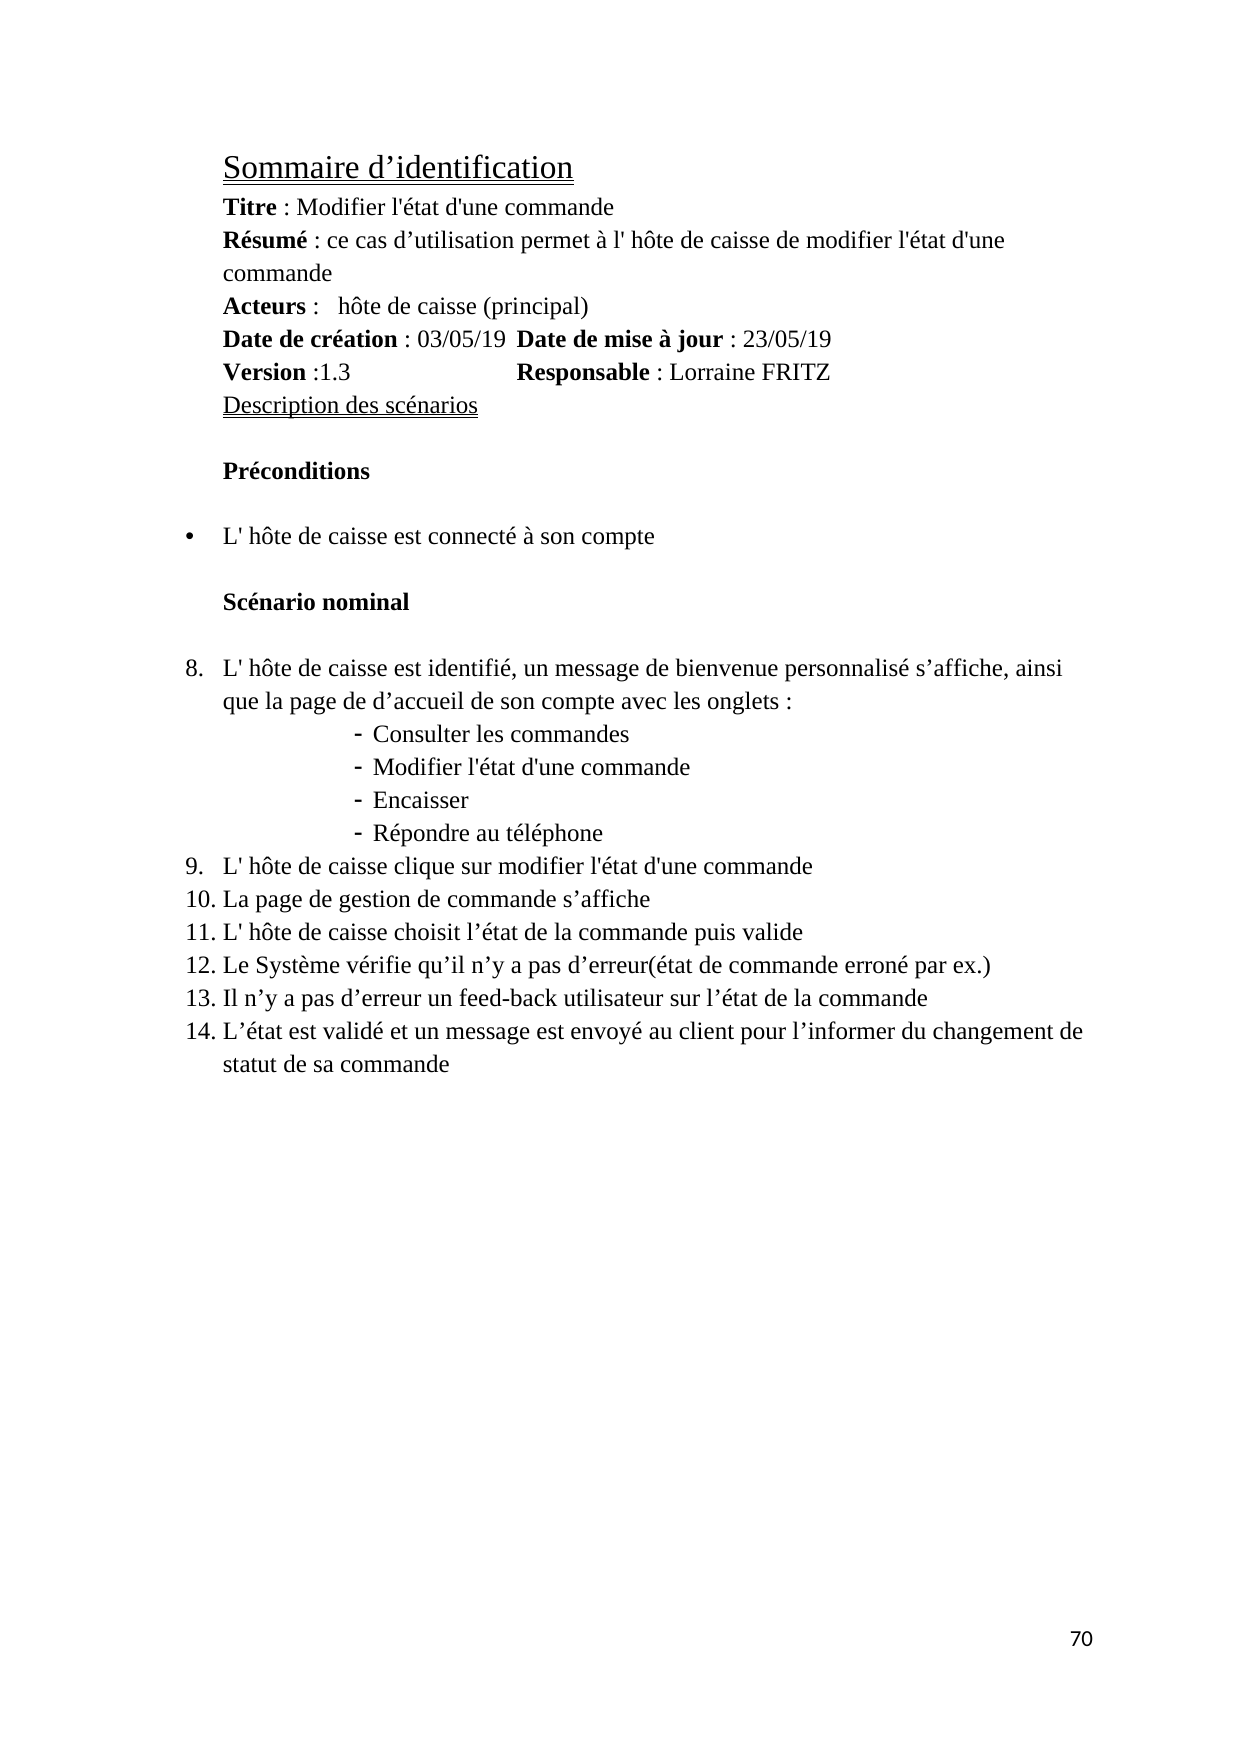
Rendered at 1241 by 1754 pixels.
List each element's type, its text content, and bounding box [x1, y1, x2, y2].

list Acteurs : hôte de caisse (principal) [223, 291, 1093, 319]
list Consulter les commandes [354, 719, 1093, 748]
list Version :1.3 Responsable : Lorraine FRITZ [223, 357, 1093, 386]
list Encaisser [354, 785, 1093, 814]
list L' hôte de caisse est identifié, un message de bienvenue personnalisé s’affiche, ainsi que la page de d’accueil de son compte avec les onglets : [185, 653, 1093, 715]
list Le Système vérifie qu’il n’y a pas d’erreur(état de commande erroné par ex.) [185, 950, 1093, 979]
list Il n’y a pas d’erreur un feed-back utilisateur sur l’état de la commande [185, 983, 1093, 1012]
list Scénario nominal [223, 587, 1093, 616]
list Sommaire d’identification [223, 148, 1093, 186]
list Modifier l'état d'une commande [354, 752, 1093, 781]
list L’état est validé et un message est envoyé au client pour l’informer du changement de statut de sa commande [185, 1016, 1093, 1078]
list L' hôte de caisse clique sur modifier l'état d'une commande [185, 851, 1093, 880]
list L' hôte de caisse est connecté à son compte [185, 521, 1093, 550]
list Description des scénarios [223, 390, 1093, 418]
list Titre : Modifier l'état d'une commande [223, 192, 1093, 220]
list L' hôte de caisse choisit l’état de la commande puis valide [185, 917, 1093, 946]
list La page de gestion de commande s’affiche [185, 884, 1093, 913]
list Répondre au téléphone [354, 818, 1093, 847]
list Date de création : 03/05/19 Date de mise à jour : 23/05/19 [223, 324, 1093, 352]
list Préconditions [223, 456, 1093, 484]
list Résumé : ce cas d’utilisation permet à l' hôte de caisse de modifier l'état d'une commande [223, 225, 1093, 286]
